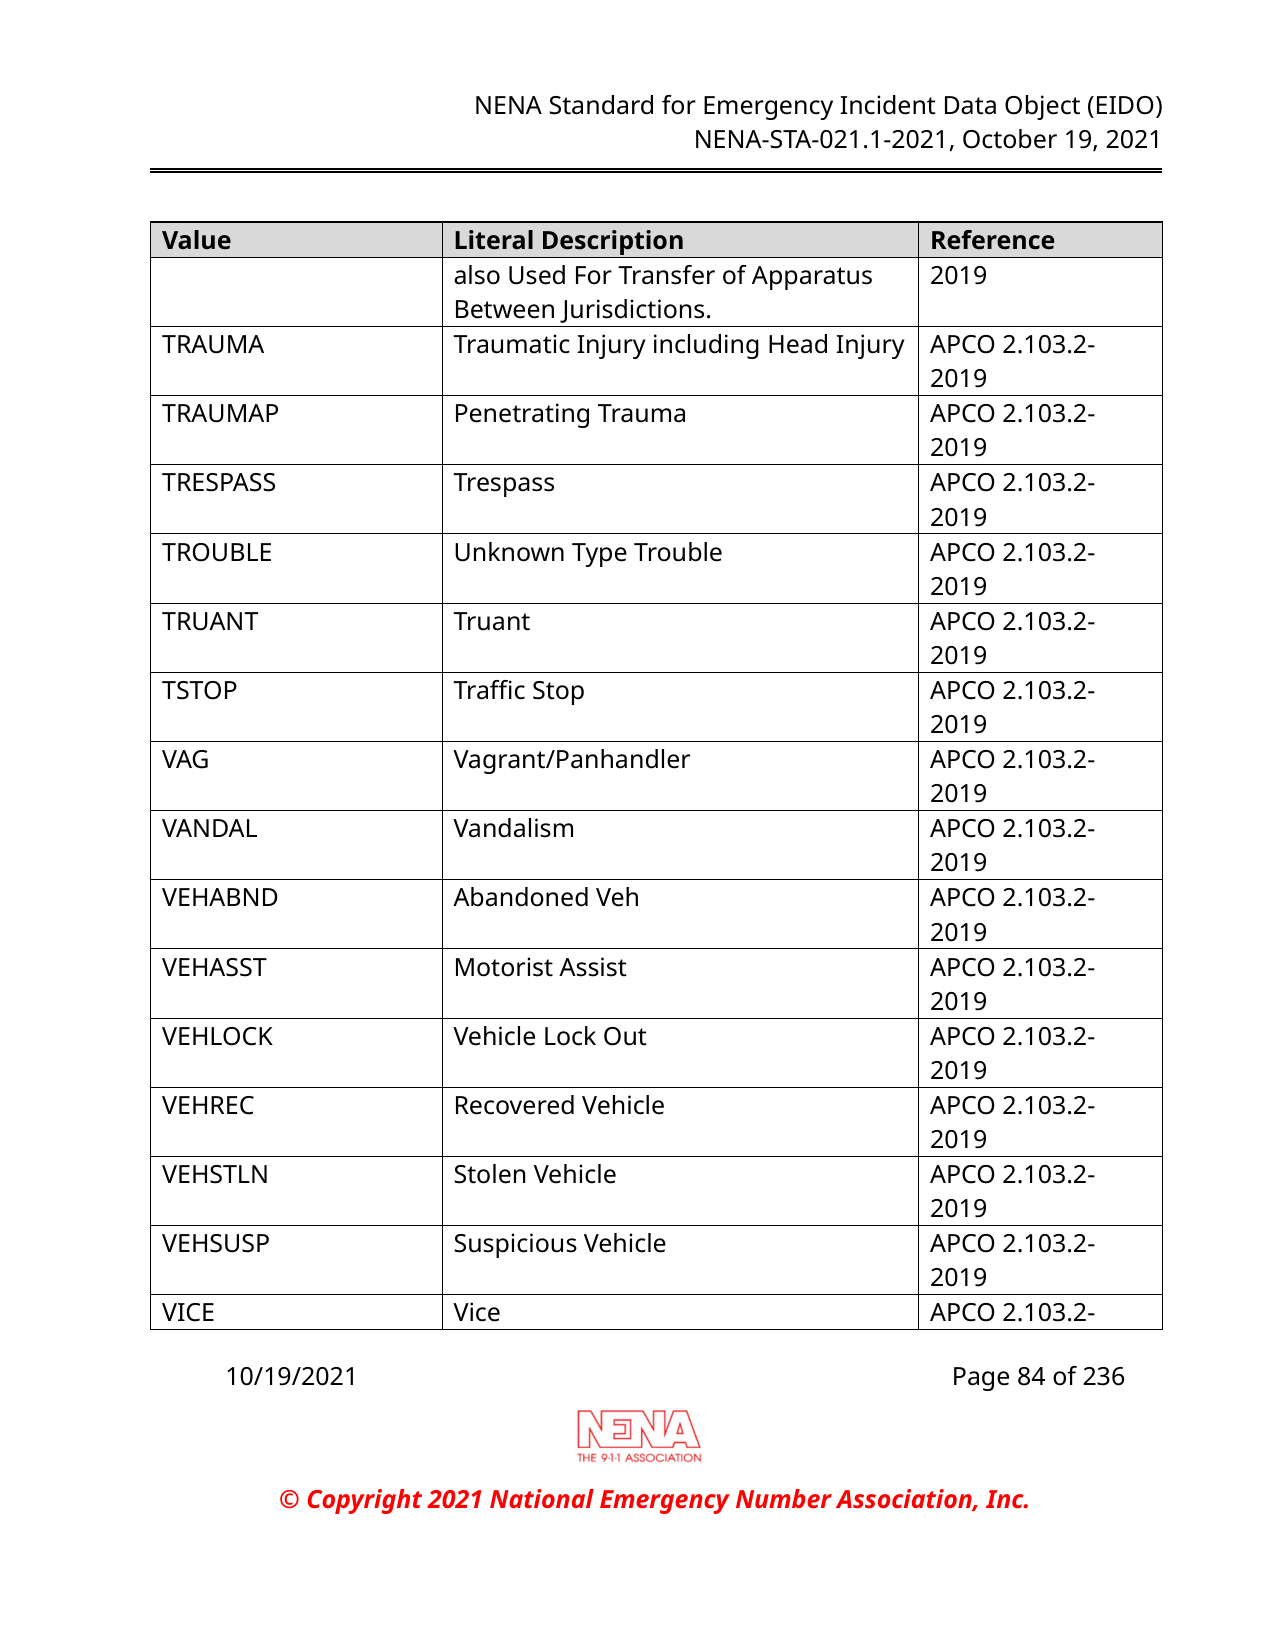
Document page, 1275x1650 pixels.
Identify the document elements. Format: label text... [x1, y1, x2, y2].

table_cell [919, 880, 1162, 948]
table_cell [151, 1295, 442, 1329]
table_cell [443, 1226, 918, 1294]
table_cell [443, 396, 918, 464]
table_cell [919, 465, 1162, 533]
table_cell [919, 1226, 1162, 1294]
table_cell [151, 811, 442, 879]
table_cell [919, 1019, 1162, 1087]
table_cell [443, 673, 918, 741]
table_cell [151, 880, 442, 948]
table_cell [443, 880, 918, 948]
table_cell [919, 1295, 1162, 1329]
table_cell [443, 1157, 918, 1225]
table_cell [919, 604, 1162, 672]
table_header Reference [919, 223, 1162, 257]
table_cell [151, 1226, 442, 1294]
table_header Literal Description [443, 223, 918, 257]
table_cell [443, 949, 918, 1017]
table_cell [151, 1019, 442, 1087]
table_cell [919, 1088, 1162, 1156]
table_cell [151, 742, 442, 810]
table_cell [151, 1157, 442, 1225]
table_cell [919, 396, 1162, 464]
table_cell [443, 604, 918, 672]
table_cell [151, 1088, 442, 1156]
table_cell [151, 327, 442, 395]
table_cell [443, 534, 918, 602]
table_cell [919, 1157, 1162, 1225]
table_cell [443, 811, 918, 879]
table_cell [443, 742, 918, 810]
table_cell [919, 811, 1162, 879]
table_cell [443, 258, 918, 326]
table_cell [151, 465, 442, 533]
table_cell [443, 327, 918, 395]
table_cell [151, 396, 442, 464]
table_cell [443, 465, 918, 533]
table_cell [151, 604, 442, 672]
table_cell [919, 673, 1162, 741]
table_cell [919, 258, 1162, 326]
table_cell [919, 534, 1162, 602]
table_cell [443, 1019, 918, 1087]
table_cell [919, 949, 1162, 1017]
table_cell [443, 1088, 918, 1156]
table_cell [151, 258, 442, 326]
picture [569, 1404, 706, 1470]
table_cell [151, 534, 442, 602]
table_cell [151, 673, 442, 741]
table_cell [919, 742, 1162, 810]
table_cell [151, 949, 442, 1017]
table_header Value [151, 223, 442, 257]
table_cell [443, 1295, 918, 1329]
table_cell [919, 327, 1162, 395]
